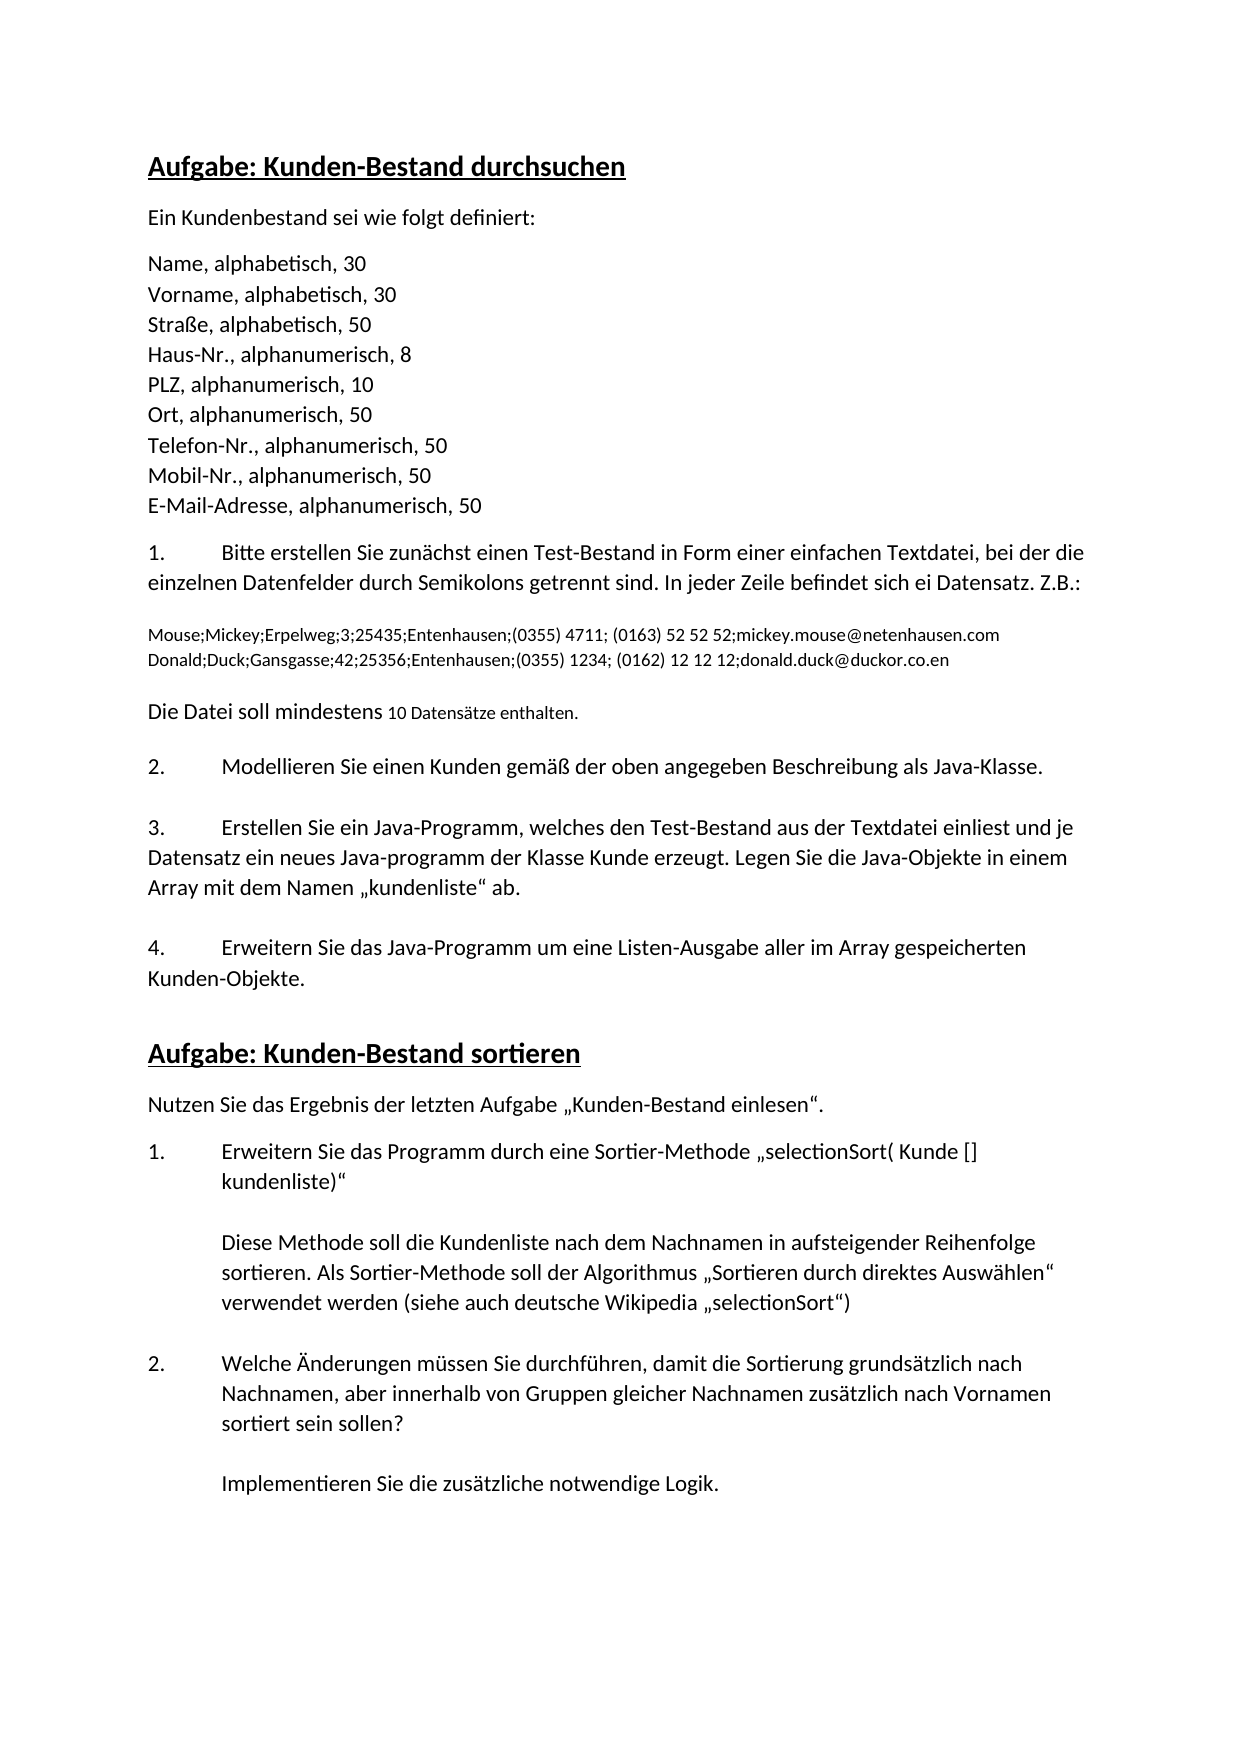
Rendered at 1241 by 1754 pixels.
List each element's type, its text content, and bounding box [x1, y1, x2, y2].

text Aufgabe: Kunden-Bestand sortieren [148, 1035, 1093, 1071]
list Erweitern Sie das Programm durch eine Sortier-Methode „selectionSort( Kunde [] kundenliste)“ [148, 1137, 1093, 1195]
list Bitte erstellen Sie zunächst einen Test-Bestand in Form einer einfachen Textdatei, bei der die einzelnen Datenfelder durch Semikolons getrennt sind. In jeder Zeile befindet sich ei Datensatz. Z.B.: [148, 538, 1093, 596]
list Diese Methode soll die Kundenliste nach dem Nachnamen in aufsteigender Reihenfolge sortieren. Als Sortier-Methode soll der Algorithmus „Sortieren durch direktes Auswählen“ verwendet werden (siehe auch deutsche Wikipedia „selectionSort“) [221, 1198, 1093, 1316]
list Modellieren Sie einen Kunden gemäß der oben angegeben Beschreibung als Java-Klasse. [148, 752, 1093, 780]
list Implementieren Sie die zusätzliche notwendige Logik. [109, 1439, 1093, 1497]
text Name, alphabetisch, 30 Vorname, alphabetisch, 30 Straße, alphabetisch, 50 Haus-Nr., alphanumerisch, 8 PLZ, alphanumerisch, 10 Ort, alphanumerisch, 50 Telefon-Nr., alphanumerisch, 50 Mobil-Nr., alphanumerisch, 50 E-Mail-Adresse, alphanumerisch, 50 [148, 249, 1093, 519]
list Mouse;Mickey;Erpelweg;3;25435;Entenhausen;(0355) 4711; (0163) 52 52 52;mickey.mouse@netenhausen.com [148, 623, 1093, 646]
list Die Datei soll mindestens 10 Datensätze enthalten. [148, 697, 1093, 725]
list Welche Änderungen müssen Sie durchführen, damit die Sortierung grundsätzlich nach Nachnamen, aber innerhalb von Gruppen gleicher Nachnamen zusätzlich nach Vornamen sortiert sein sollen? [148, 1349, 1093, 1437]
list Erweitern Sie das Java-Programm um eine Listen-Ausgabe aller im Array gespeicherten Kunden-Objekte. [148, 933, 1093, 992]
text Nutzen Sie das Ergebnis der letzten Aufgabe „Kunden-Bestand einlesen“. [148, 1090, 1093, 1118]
text Aufgabe: Kunden-Bestand durchsuchen [148, 148, 1093, 183]
text Ein Kundenbestand sei wie folgt definiert: [148, 203, 1093, 231]
list Erstellen Sie ein Java-Programm, welches den Test-Bestand aus der Textdatei einliest und je Datensatz ein neues Java-programm der Klasse Kunde erzeugt. Legen Sie die Java-Objekte in einem Array mit dem Namen „kundenliste“ ab. [148, 813, 1093, 901]
list Donald;Duck;Gansgasse;42;25356;Entenhausen;(0355) 1234; (0162) 12 12 12;donald.duck@duckor.co.en [148, 648, 1093, 671]
